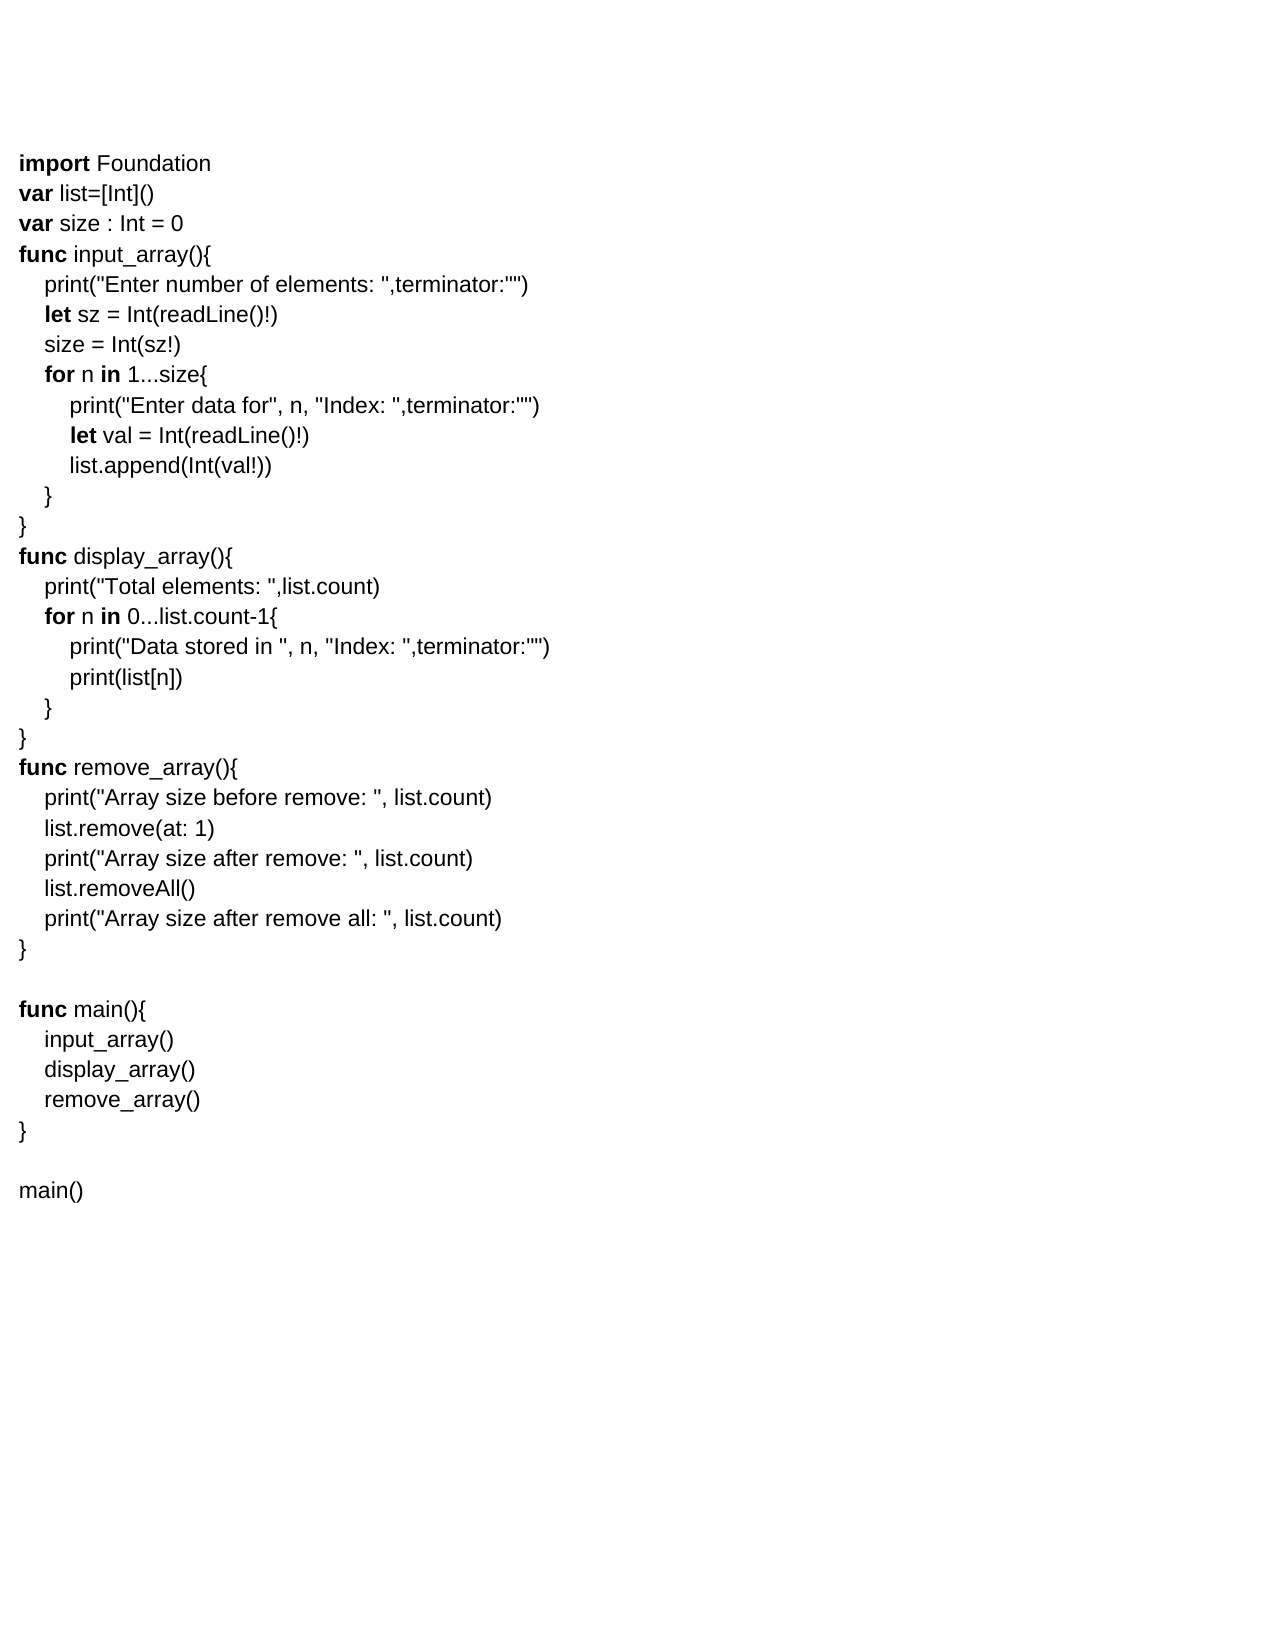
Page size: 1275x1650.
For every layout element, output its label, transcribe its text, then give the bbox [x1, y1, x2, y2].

text display_array() [19, 1056, 1237, 1083]
text } [19, 1117, 1237, 1143]
text print("Array size after remove all: ", list.count) [19, 905, 1237, 932]
text func display_array(){ [19, 543, 1237, 569]
text for n in 0...list.count-1{ [19, 603, 1237, 629]
text print("Enter number of elements: ",terminator:"") [19, 271, 1237, 297]
text var size : Int = 0 [19, 210, 1237, 237]
text print("Array size after remove: ", list.count) [19, 845, 1237, 871]
text } [19, 724, 1237, 750]
text list.append(Int(val!)) [19, 452, 1237, 478]
text func input_array(){ [19, 241, 1237, 267]
text } [19, 482, 1237, 509]
text remove_array() [19, 1086, 1237, 1113]
text for n in 1...size{ [19, 361, 1237, 388]
text } [19, 512, 1237, 539]
text let val = Int(readLine()!) [19, 422, 1237, 448]
text } [19, 935, 1237, 962]
text import Foundation [19, 150, 1237, 176]
text print("Array size before remove: ", list.count) [19, 784, 1237, 811]
text print("Enter data for", n, "Index: ",terminator:"") [19, 392, 1237, 418]
text list.removeAll() [19, 875, 1237, 901]
text func remove_array(){ [19, 754, 1237, 781]
text func main(){ [19, 996, 1237, 1022]
text main() [19, 1177, 1237, 1203]
text let sz = Int(readLine()!) [19, 301, 1237, 327]
text print("Data stored in ", n, "Index: ",terminator:"") [19, 633, 1237, 660]
text print(list[n]) [19, 663, 1237, 690]
text input_array() [19, 1026, 1237, 1052]
text print("Total elements: ",list.count) [19, 573, 1237, 599]
text list.remove(at: 1) [19, 814, 1237, 841]
text } [19, 694, 1237, 720]
text size = Int(sz!) [19, 331, 1237, 358]
text var list=[Int]() [19, 180, 1237, 207]
